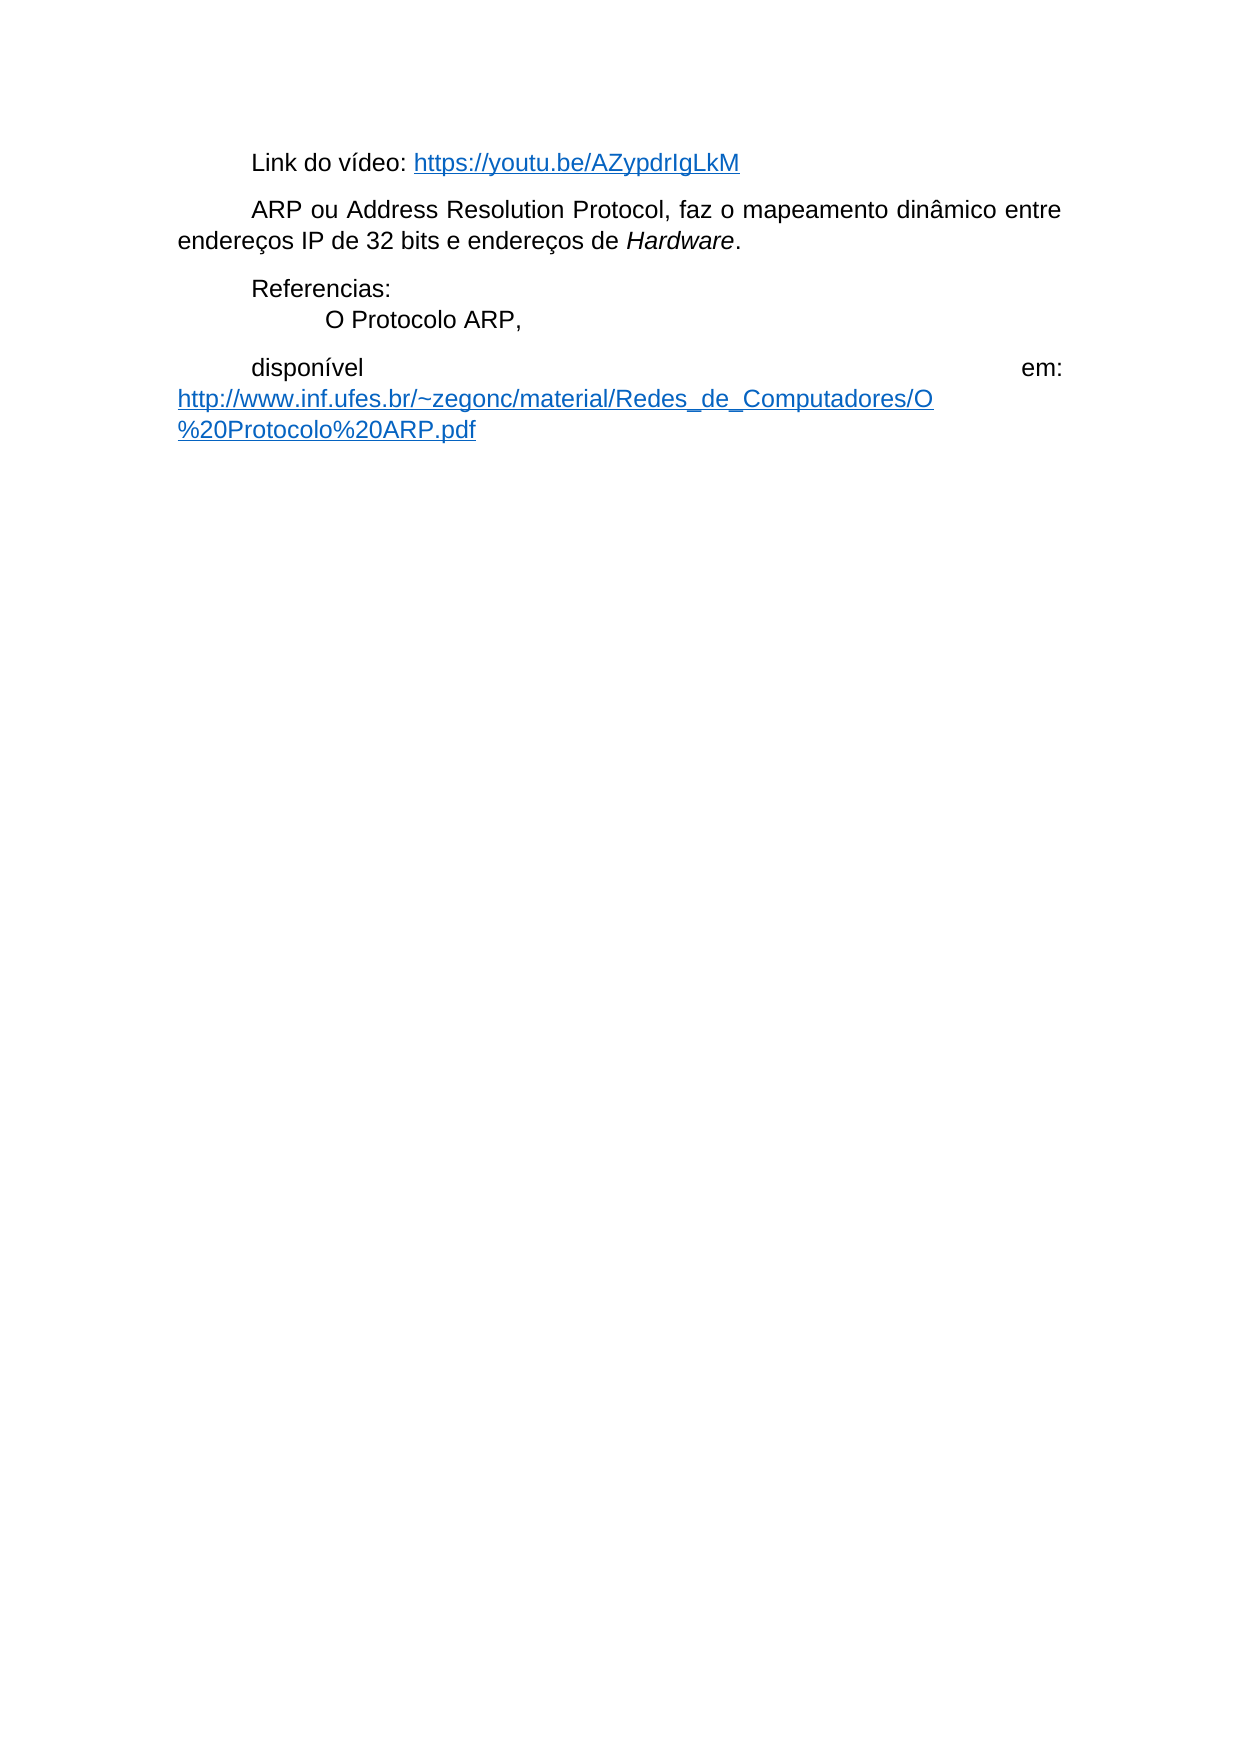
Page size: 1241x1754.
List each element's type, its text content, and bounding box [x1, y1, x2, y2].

text Link do vídeo: https://youtu.be/AZypdrIgLkM [177, 148, 1063, 176]
text Referencias: O Protocolo ARP, [177, 274, 1063, 334]
text disponível em: http://www.inf.ufes.br/~zegonc/material/Redes_de_Computadores/O%20Protocolo%20ARP.pdf [177, 353, 1063, 444]
text ARP ou Address Resolution Protocol, faz o mapeamento dinâmico entre endereços IP de 32 bits e endereços de Hardware. [177, 195, 1063, 255]
